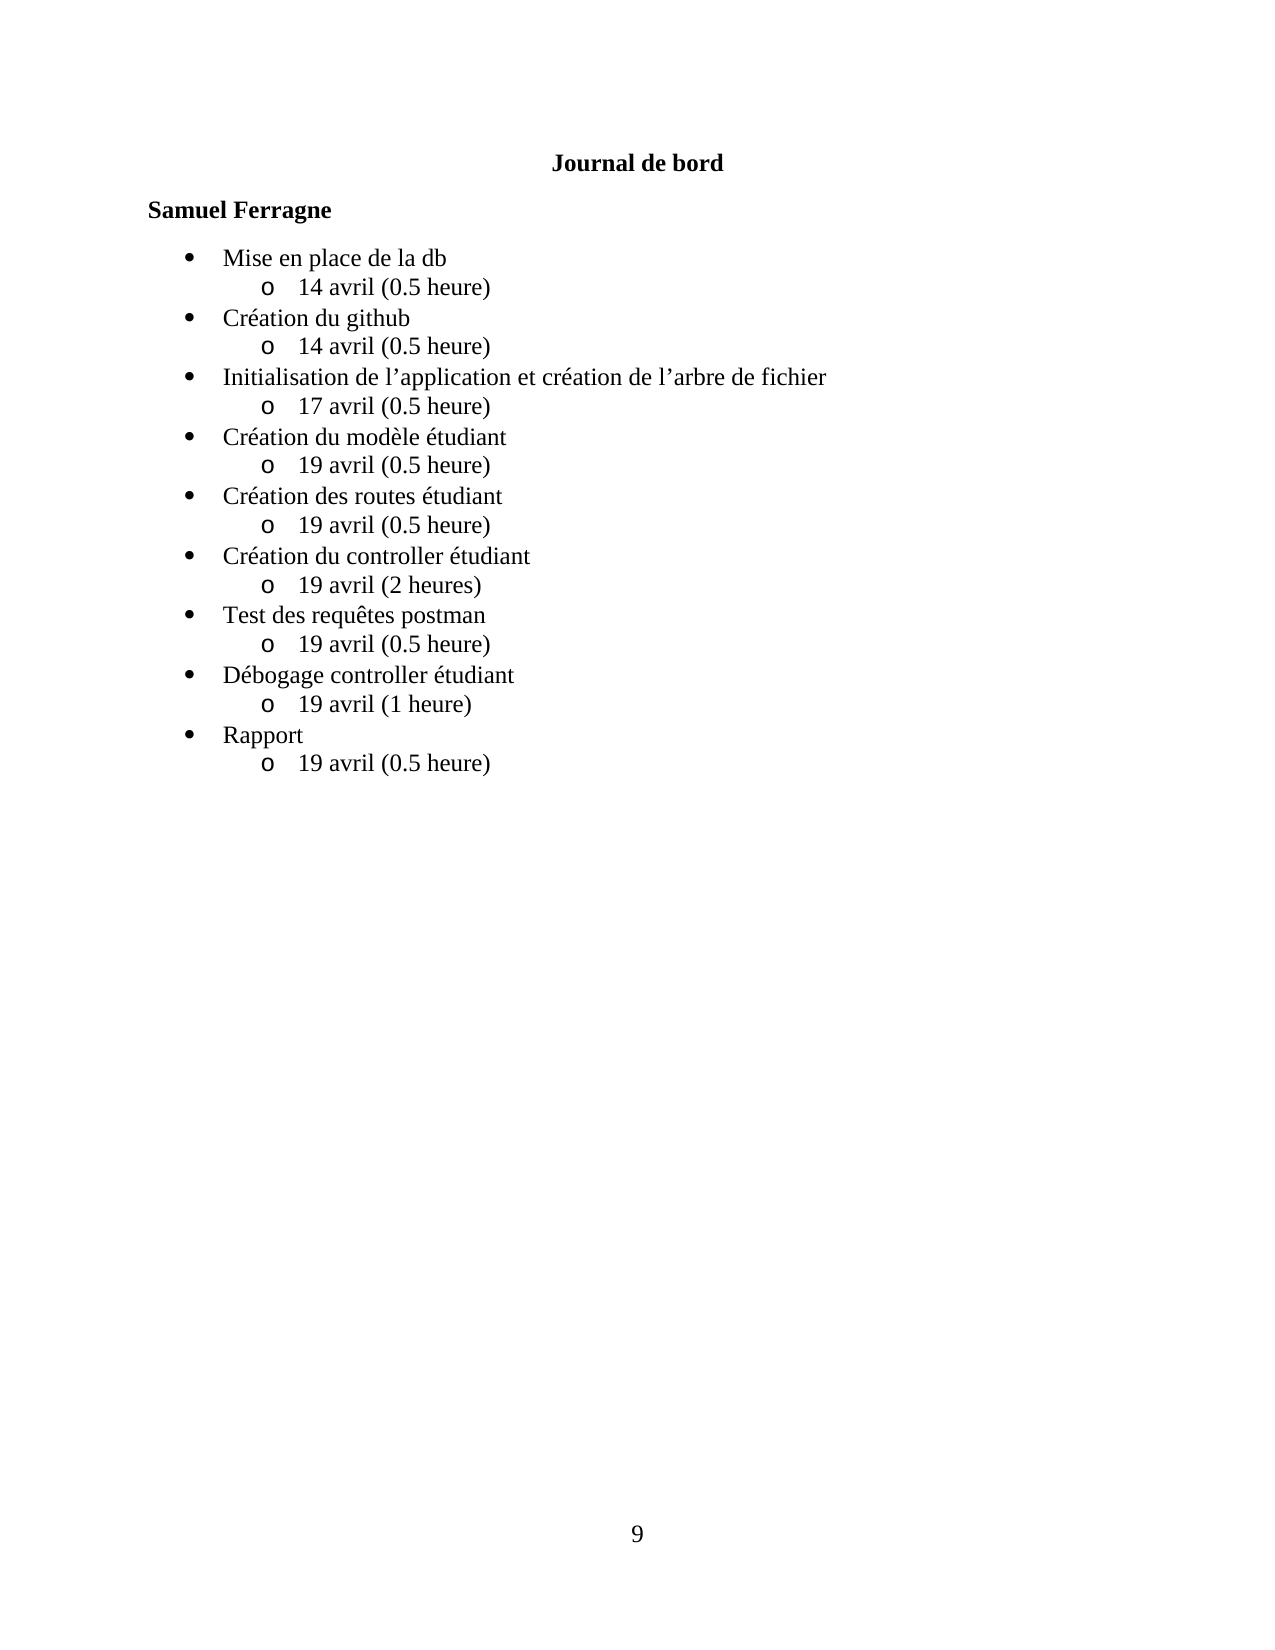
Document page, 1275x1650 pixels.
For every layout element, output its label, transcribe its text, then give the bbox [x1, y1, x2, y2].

list Initialisation de l’application et création de l’arbre de fichier [185, 362, 1127, 391]
list 19 avril (1 heure) [260, 689, 1127, 720]
list Test des requêtes postman [185, 601, 1127, 629]
list Création des routes étudiant [185, 481, 1127, 510]
list Création du controller étudiant [185, 541, 1127, 570]
list Mise en place de la db [185, 243, 1127, 272]
list Création du github [185, 303, 1127, 331]
list 19 avril (2 heures) [260, 570, 1127, 601]
list Rapport [185, 720, 1127, 748]
list 14 avril (0.5 heure) [260, 331, 1127, 362]
list Création du modèle étudiant [185, 422, 1127, 451]
text Samuel Ferragne [148, 195, 1127, 224]
list 19 avril (0.5 heure) [260, 629, 1127, 660]
list 17 avril (0.5 heure) [260, 391, 1127, 422]
list 19 avril (0.5 heure) [260, 748, 1127, 779]
list 19 avril (0.5 heure) [260, 451, 1127, 481]
list Débogage controller étudiant [185, 660, 1127, 689]
list 14 avril (0.5 heure) [260, 272, 1127, 303]
list 19 avril (0.5 heure) [260, 510, 1127, 541]
text Journal de bord [148, 148, 1127, 176]
